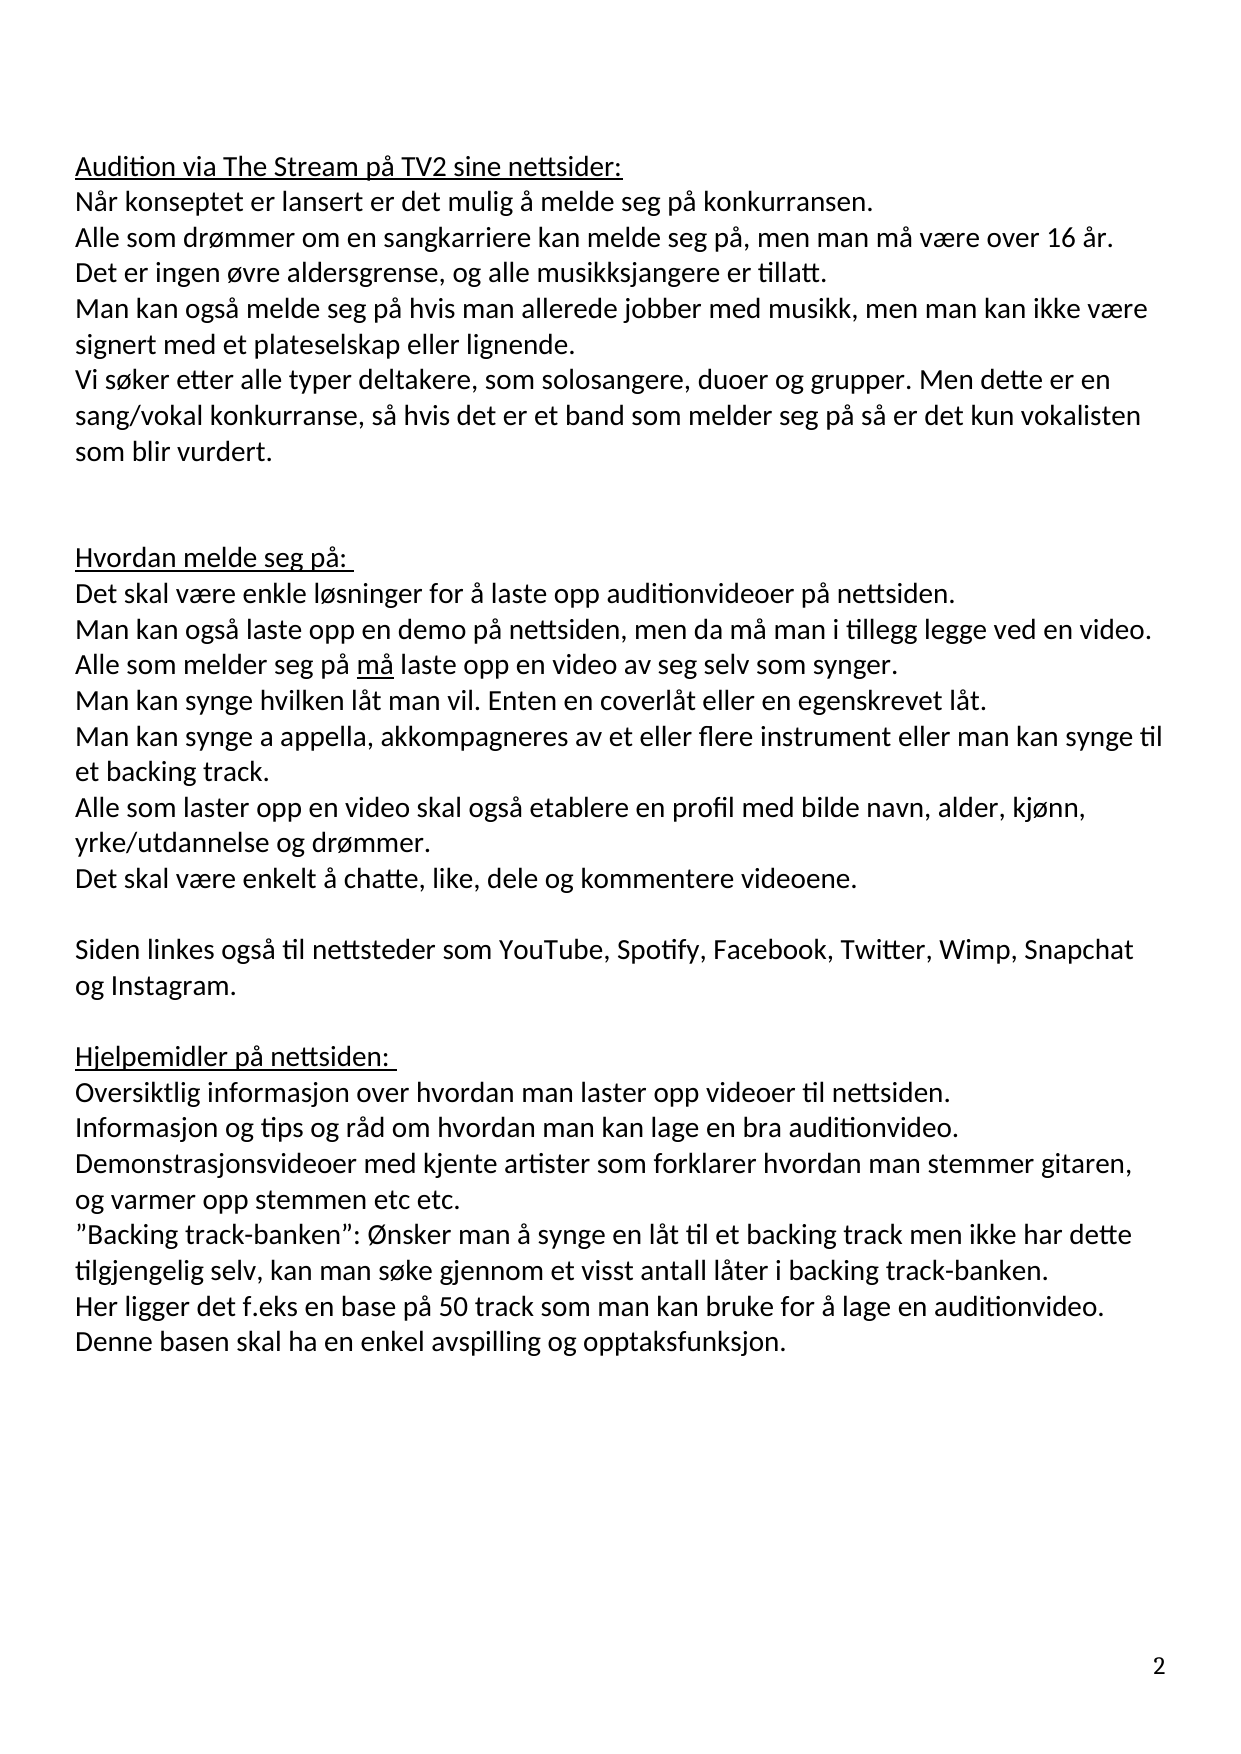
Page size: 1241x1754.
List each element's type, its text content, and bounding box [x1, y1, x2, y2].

text Alle som melder seg på må laste opp en video av seg selv som synger. [75, 646, 1165, 682]
text Når konseptet er lansert er det mulig å melde seg på konkurransen. [75, 183, 1165, 219]
text Siden linkes også til nettsteder som YouTube, Spotify, Facebook, Twitter, Wimp, Snapchat og Instagram. [75, 931, 1165, 1003]
text Her ligger det f.eks en base på 50 track som man kan bruke for å lage en auditionvideo. [75, 1288, 1165, 1323]
text Man kan også melde seg på hvis man allerede jobber med musikk, men man kan ikke være signert med et plateselskap eller lignende. [75, 290, 1165, 361]
text Man kan synge a appella, akkompagneres av et eller flere instrument eller man kan synge til et backing track. [75, 718, 1165, 789]
text Hvordan melde seg på: [75, 539, 1165, 575]
text Denne basen skal ha en enkel avspilling og opptaksfunksjon. [75, 1323, 1165, 1359]
text Det er ingen øvre aldersgrense, og alle musikksjangere er tillatt. [75, 254, 1165, 290]
text Oversiktlig informasjon over hvordan man laster opp videoer til nettsiden. [75, 1074, 1165, 1109]
text Alle som drømmer om en sangkarriere kan melde seg på, men man må være over 16 år. [75, 219, 1165, 254]
text Vi søker etter alle typer deltakere, som solosangere, duoer og grupper. Men dette er en sang/vokal konkurranse, så hvis det er et band som melder seg på så er det kun vokalisten som blir vurdert. [75, 361, 1165, 468]
text Alle som laster opp en video skal også etablere en profil med bilde navn, alder, kjønn, yrke/utdannelse og drømmer. [75, 789, 1165, 860]
text Man kan også laste opp en demo på nettsiden, men da må man i tillegg legge ved en video. [75, 611, 1165, 646]
text Det skal være enkelt å chatte, like, dele og kommentere videoene. [75, 860, 1165, 896]
text Demonstrasjonsvideoer med kjente artister som forklarer hvordan man stemmer gitaren, og varmer opp stemmen etc etc. [75, 1145, 1165, 1216]
text Det skal være enkle løsninger for å laste opp auditionvideoer på nettsiden. [75, 575, 1165, 611]
text Man kan synge hvilken låt man vil. Enten en coverlåt eller en egenskrevet låt. [75, 682, 1165, 718]
text Informasjon og tips og råd om hvordan man kan lage en bra auditionvideo. [75, 1109, 1165, 1145]
text Audition via The Stream på TV2 sine nettsider: [75, 148, 1165, 183]
text Hjelpemidler på nettsiden: [75, 1038, 1165, 1074]
